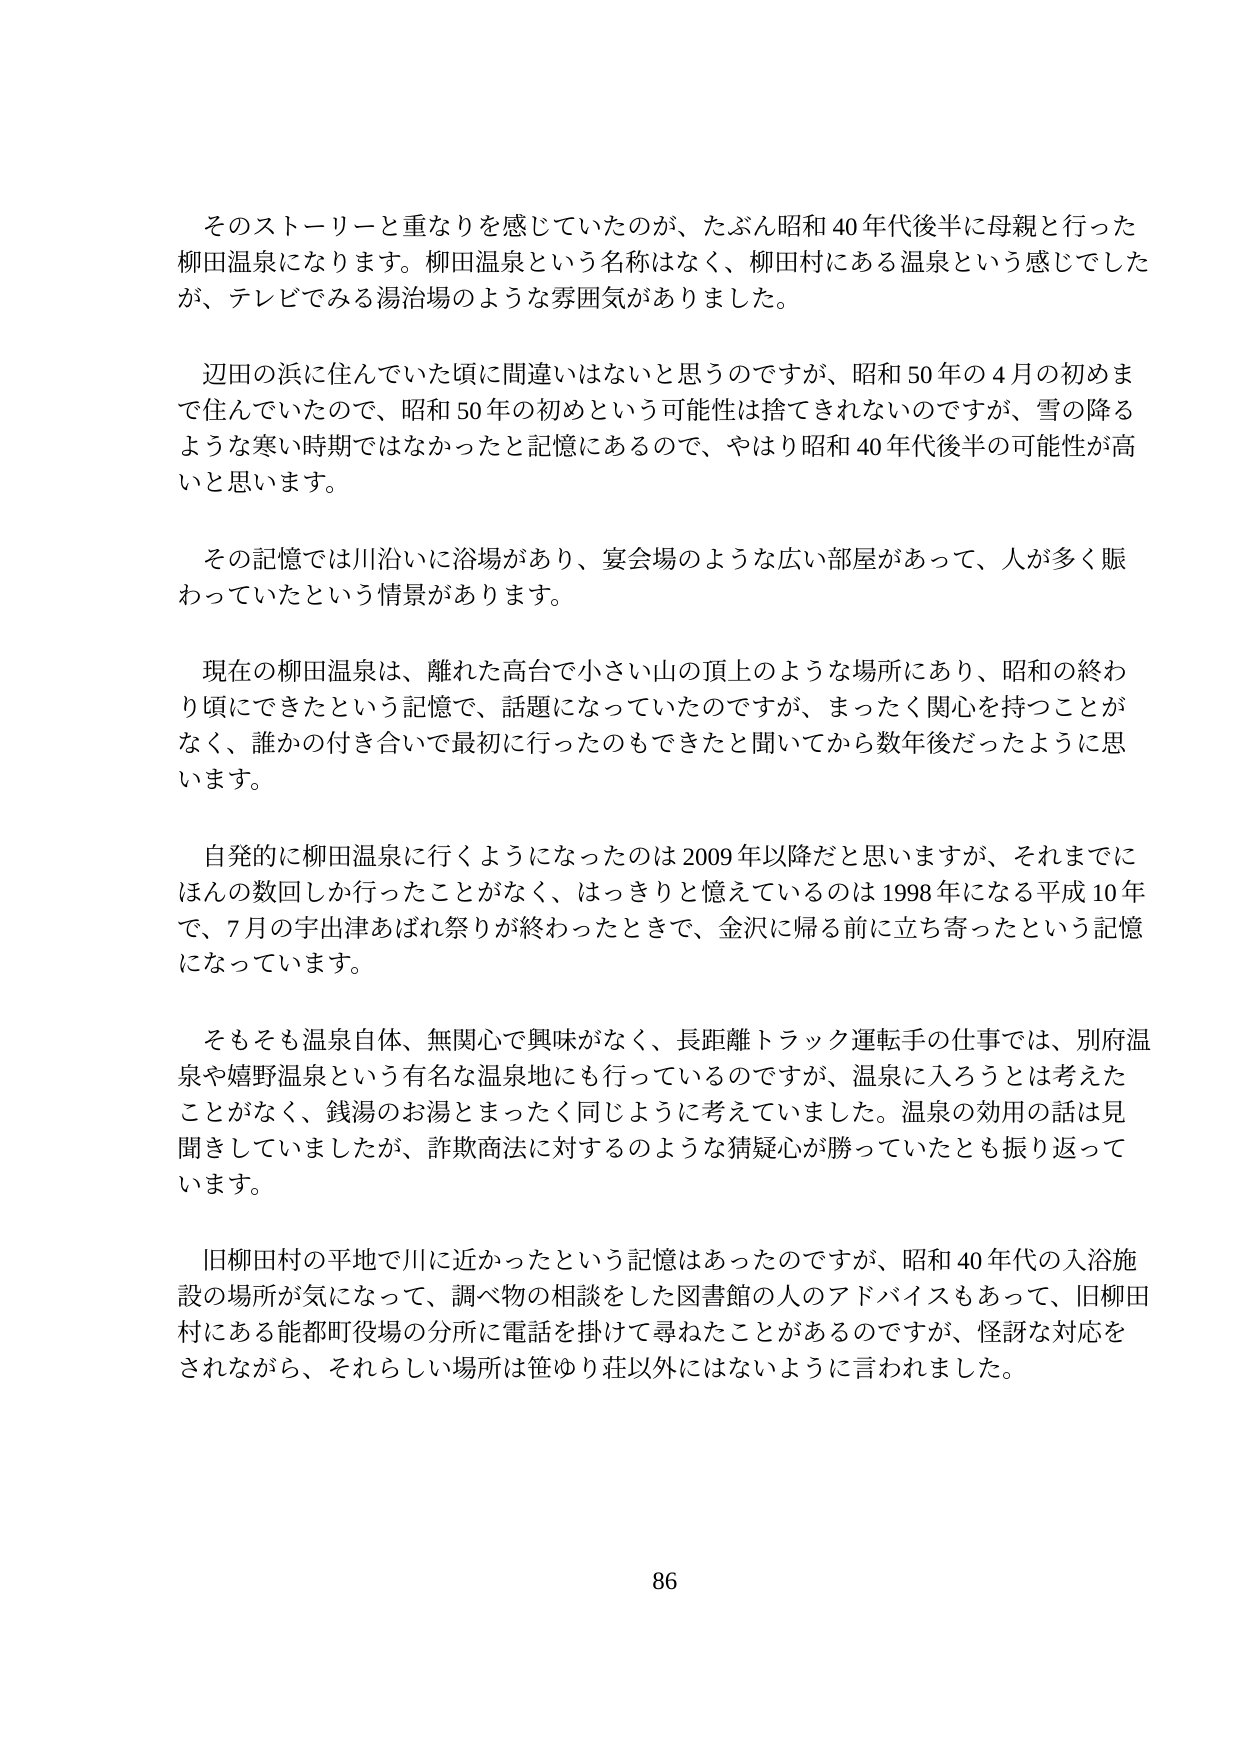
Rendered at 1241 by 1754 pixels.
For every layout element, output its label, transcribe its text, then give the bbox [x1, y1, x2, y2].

text 自発的に柳田温泉に行くようになったのは2009年以降だと思いますが、それまでにほんの数回しか行ったことがなく、はっきりと憶えているのは1998年になる平成10年で、7月の宇出津あばれ祭りが終わったときで、金沢に帰る前に立ち寄ったという記憶になっています。 [177, 836, 1152, 980]
text そもそも温泉自体、無関心で興味がなく、長距離トラック運転手の仕事では、別府温泉や嬉野温泉という有名な温泉地にも行っているのですが、温泉に入ろうとは考えたことがなく、銭湯のお湯とまったく同じように考えていました。温泉の効用の話は見聞きしていましたが、詐欺商法に対するのような猜疑心が勝っていたとも振り返っています。 [177, 1021, 1152, 1200]
text そのストーリーと重なりを感じていたのが、たぶん昭和40年代後半に母親と行った柳田温泉になります。柳田温泉という名称はなく、柳田村にある温泉という感じでしたが、テレビでみる湯治場のような雰囲気がありました。 [177, 207, 1152, 314]
text 辺田の浜に住んでいた頃に間違いはないと思うのですが、昭和50年の4月の初めまで住んでいたので、昭和50年の初めという可能性は捨てきれないのですが、雪の降るような寒い時期ではなかったと記憶にあるので、やはり昭和40年代後半の可能性が高いと思います。 [177, 355, 1152, 499]
text 旧柳田村の平地で川に近かったという記憶はあったのですが、昭和40年代の入浴施設の場所が気になって、調べ物の相談をした図書館の人のアドバイスもあって、旧柳田村にある能都町役場の分所に電話を掛けて尋ねたことがあるのですが、怪訝な対応をされながら、それらしい場所は笹ゆり荘以外にはないように言われました。 [177, 1241, 1152, 1385]
text その記憶では川沿いに浴場があり、宴会場のような広い部屋があって、人が多く賑わっていたという情景があります。 [177, 539, 1152, 611]
text 現在の柳田温泉は、離れた高台で小さい山の頂上のような場所にあり、昭和の終わり頃にできたという記憶で、話題になっていたのですが、まったく関心を持つことがなく、誰かの付き合いで最初に行ったのもできたと聞いてから数年後だったように思います。 [177, 652, 1152, 796]
